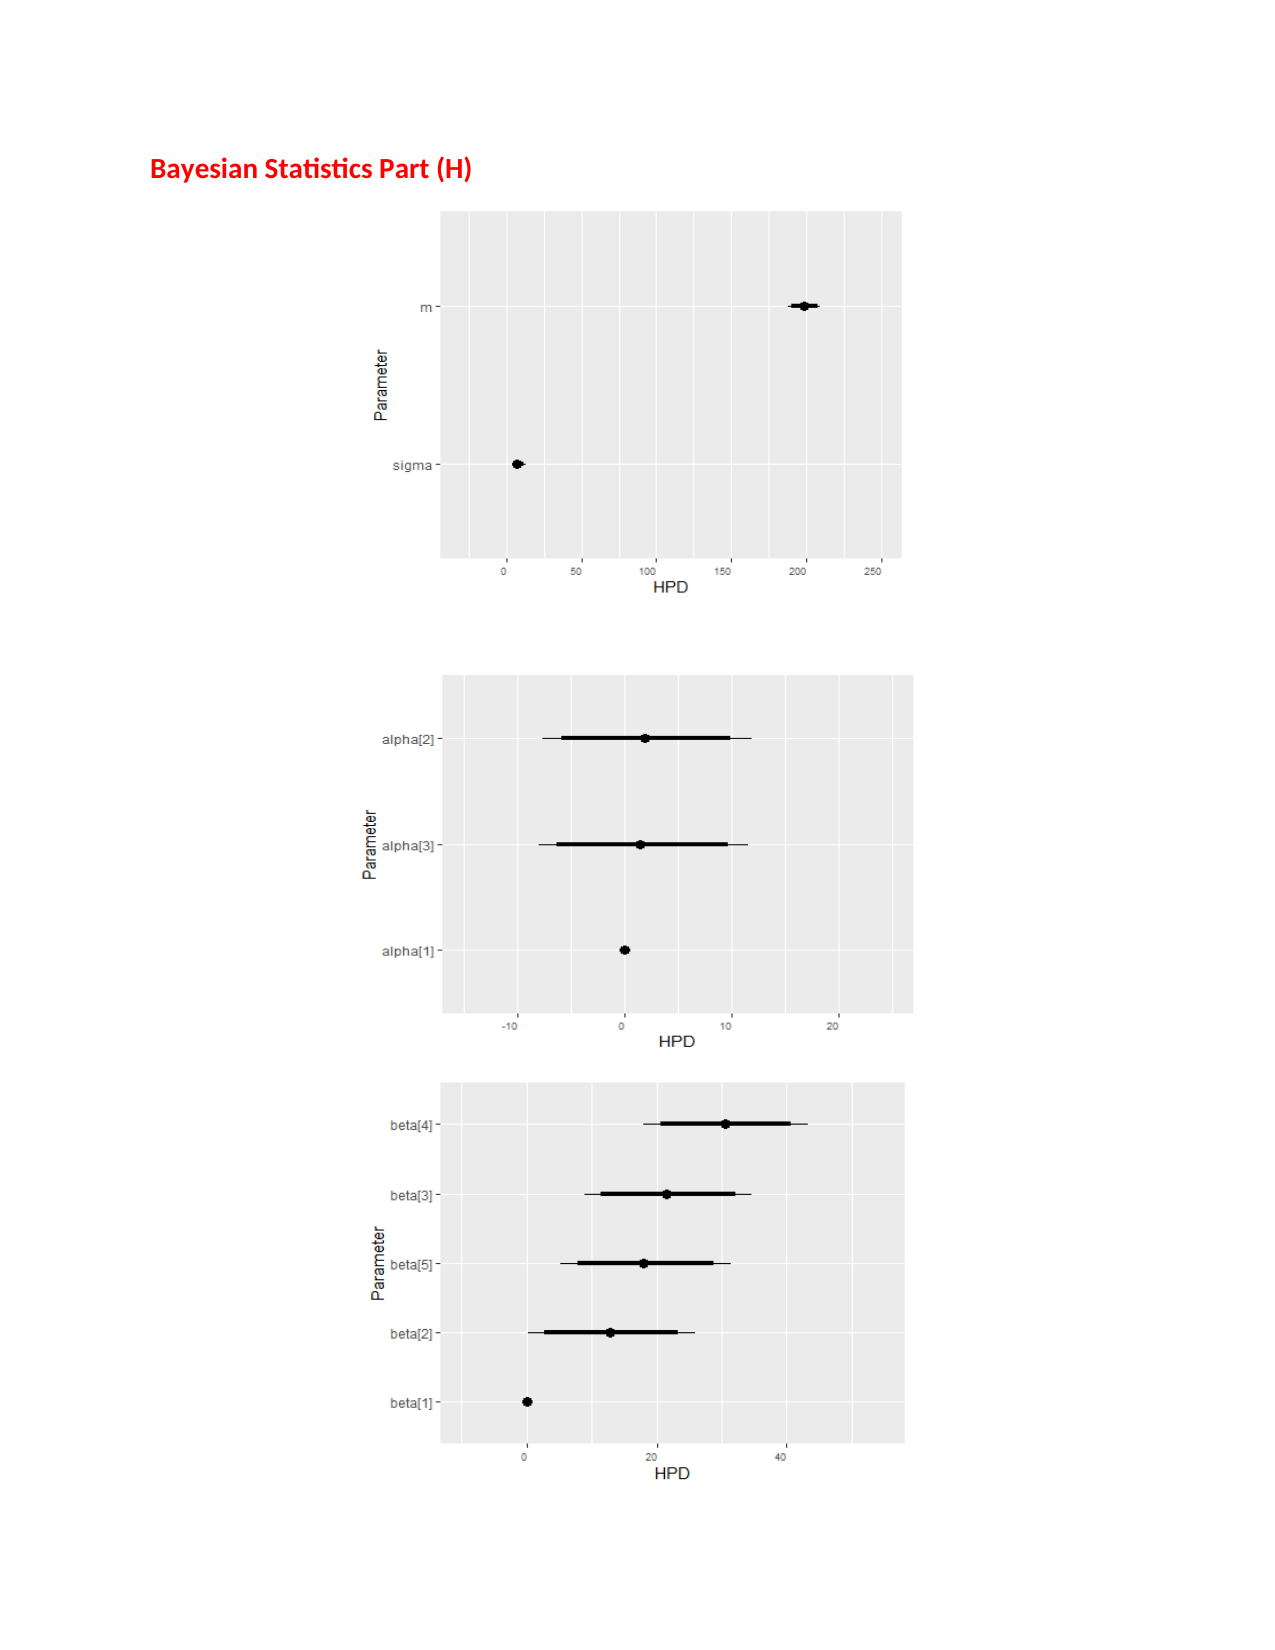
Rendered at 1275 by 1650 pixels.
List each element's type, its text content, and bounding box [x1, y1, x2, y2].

picture [361, 1075, 914, 1490]
subtitle Bayesian Statistics Part (H) [150, 150, 1125, 186]
picture [352, 669, 923, 1057]
picture [364, 204, 911, 603]
